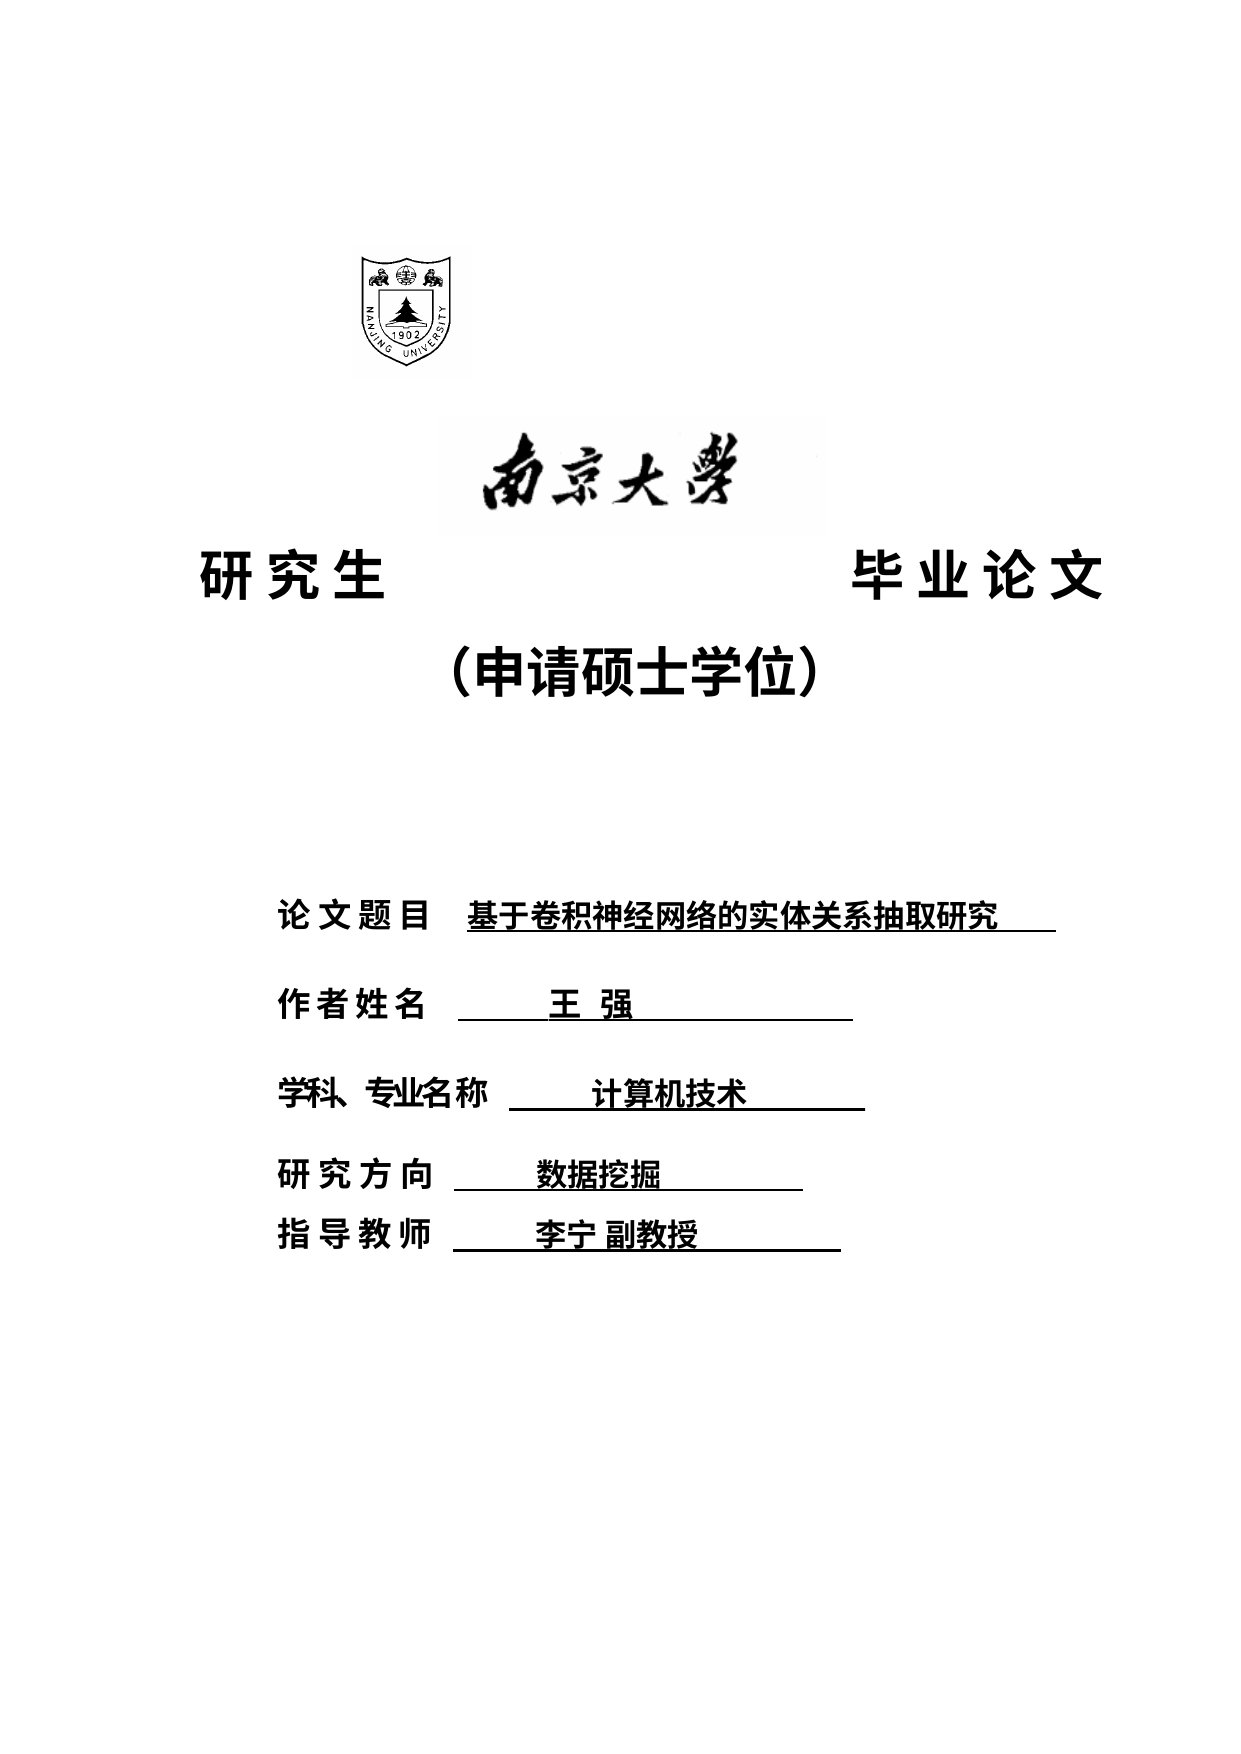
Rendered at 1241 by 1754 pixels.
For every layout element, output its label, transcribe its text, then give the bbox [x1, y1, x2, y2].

text 指导教师 李宁 副教授 [278, 1220, 1104, 1253]
text 作者姓名 王 强 [278, 969, 1104, 1034]
text （申请硕士学位） [165, 620, 1104, 718]
picture [351, 244, 473, 379]
text 研 究 生 毕 业 论 文 [165, 523, 1104, 620]
text 学科、专业名称 计算机技术 [278, 1058, 1104, 1123]
text 论文题目 基于卷积神经网络的实体关系抽取研究 [278, 880, 1104, 945]
text 研 究 方 向 数据挖掘 [278, 1148, 1104, 1196]
